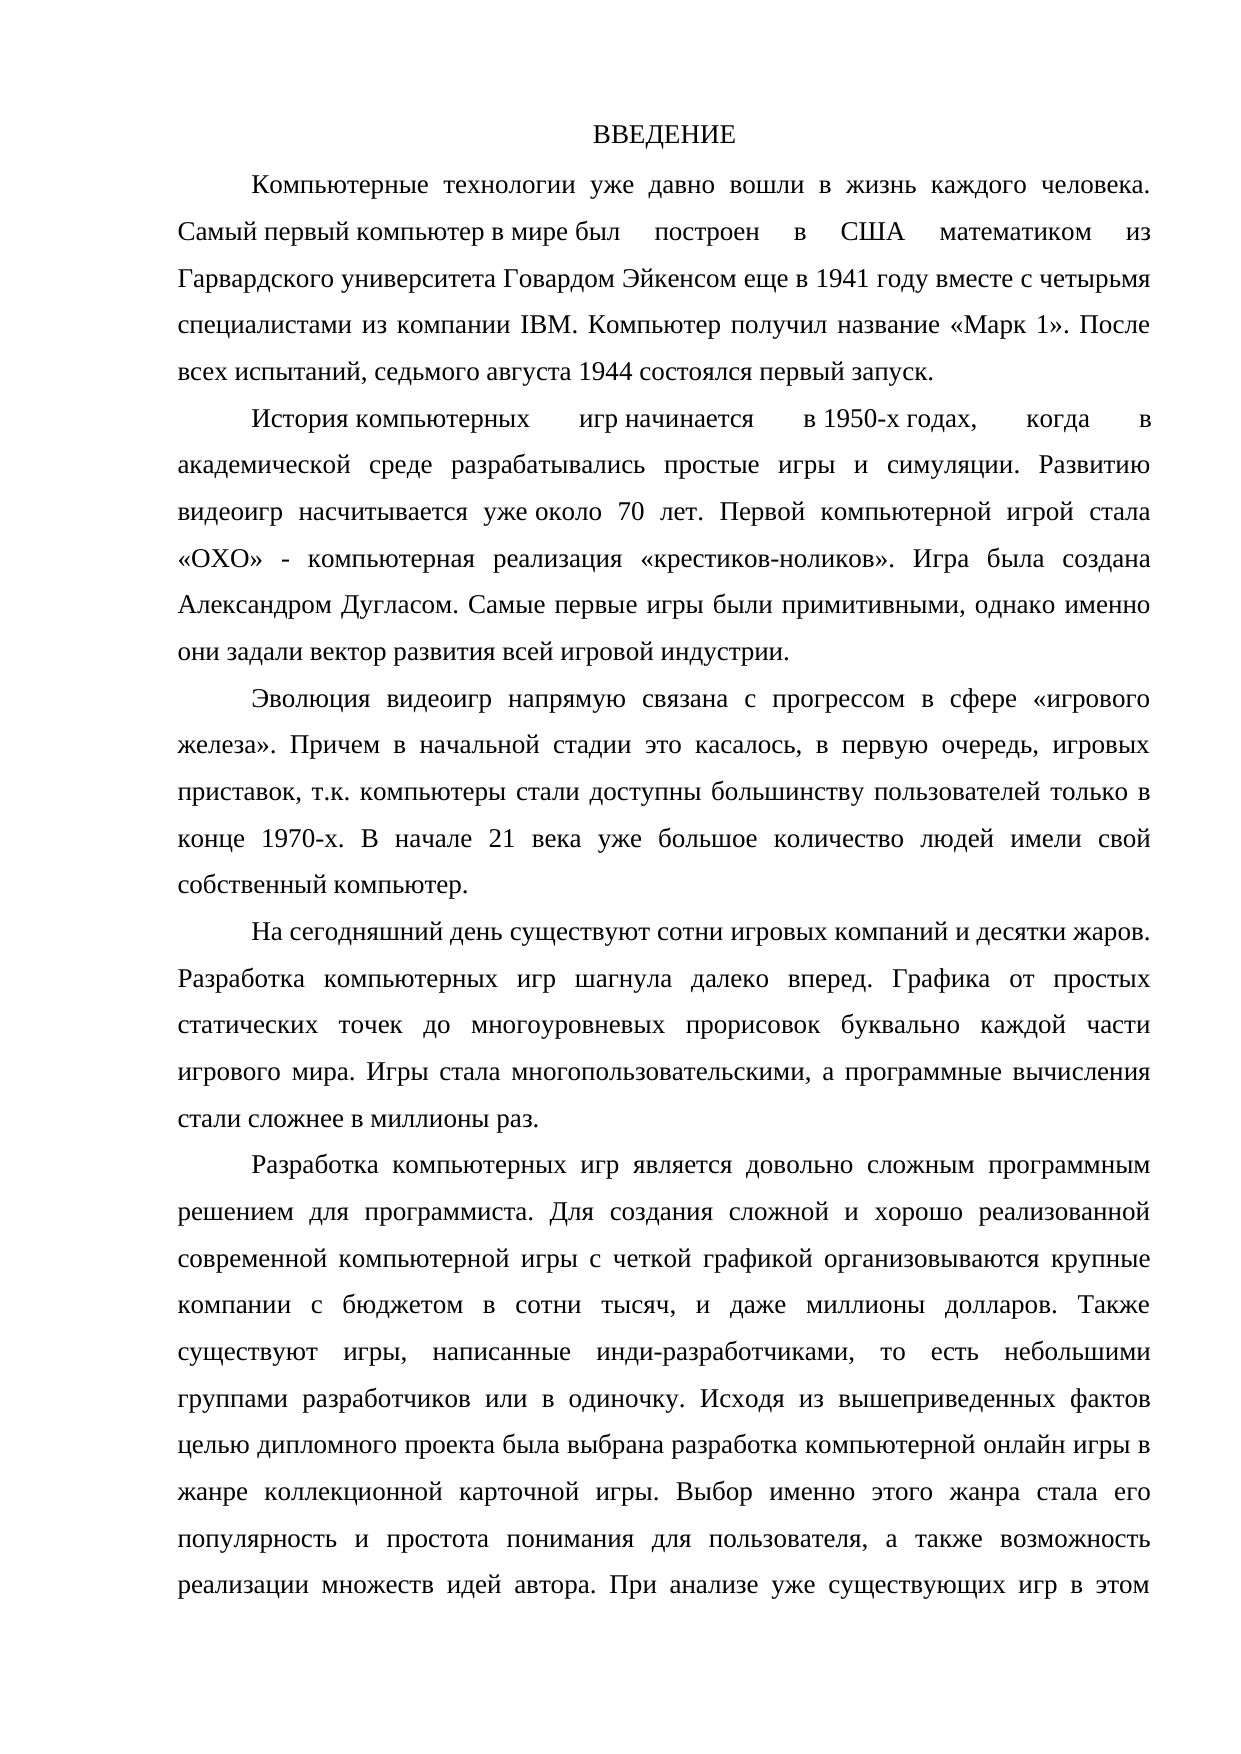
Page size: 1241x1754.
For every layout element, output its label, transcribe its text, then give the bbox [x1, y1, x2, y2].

text История компьютерных игр начинается в 1950-х годах, когда в академической среде разрабатывались простые игры и симуляции. Развитию видеоигр насчитывается уже около 70 лет. Первой компьютерной игрой стала «OXO» - компьютерная реализация «крестиков-ноликов». Игра была создана Александром Дугласом. Самые первые игры были примитивными, однако именно они задали вектор развития всей игровой индустрии. [177, 402, 1152, 666]
text На сегодняшний день существуют сотни игровых компаний и десятки жаров. Разработка компьютерных игр шагнула далеко вперед. Графика от простых статических точек до многоуровневых прорисовок буквально каждой части игрового мира. Игры стала многопользовательскими, а программные вычисления стали сложнее в миллионы раз. [177, 915, 1152, 1133]
text ВВЕДЕНИЕ [177, 118, 1152, 149]
text Компьютерные технологии уже давно вошли в жизнь каждого человека. Самый первый компьютер в мире был построен в США математиком из Гарвардского университета Говардом Эйкенсом еще в 1941 году вместе с четырьмя специалистами из компании IBM. Компьютер получил название «Марк 1». После всех испытаний, седьмого августа 1944 состоялся первый запуск. [177, 168, 1152, 386]
text Эволюция видеоигр напрямую связана с прогрессом в сфере «игрового железа». Причем в начальной стадии это касалось, в первую очередь, игровых приставок, т.к. компьютеры стали доступны большинству пользователей только в конце 1970-х. В начале 21 века уже большое количество людей имели свой собственный компьютер. [177, 682, 1152, 899]
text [177, 1148, 1152, 1599]
